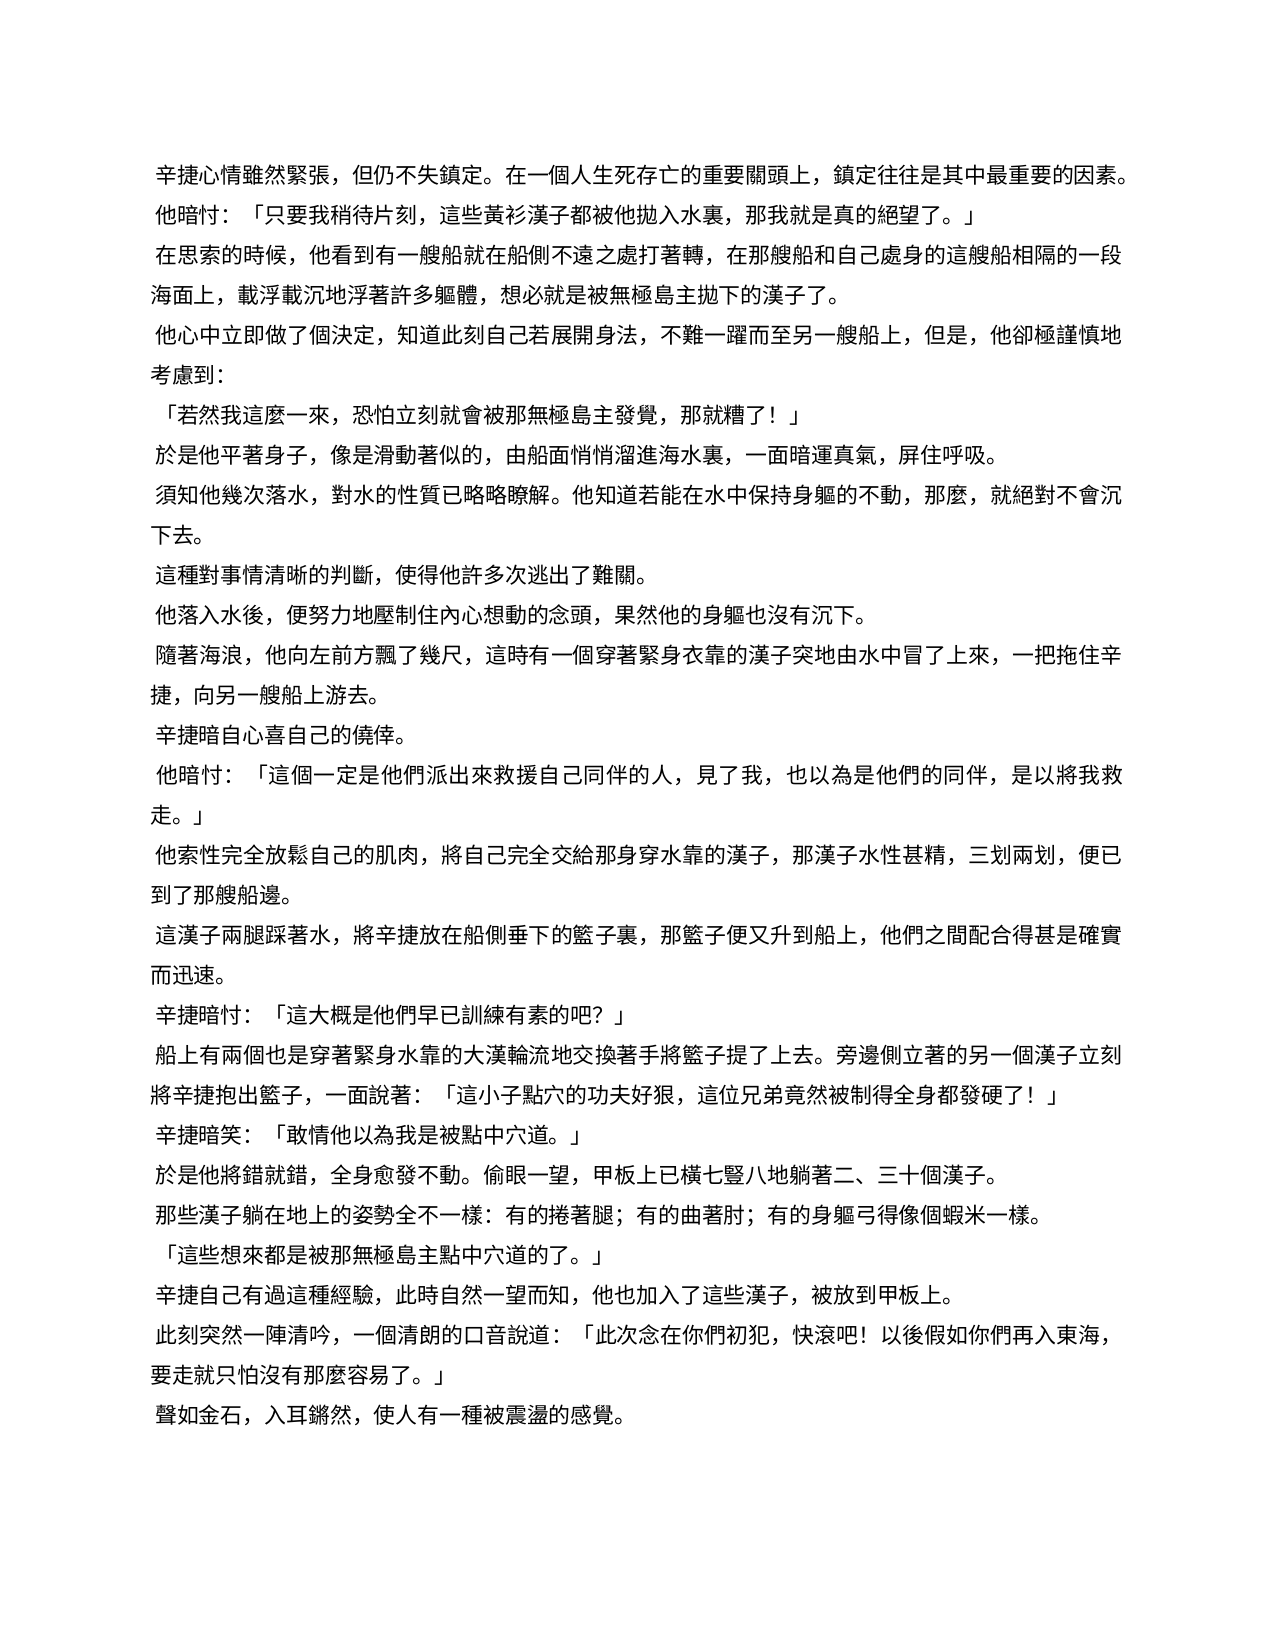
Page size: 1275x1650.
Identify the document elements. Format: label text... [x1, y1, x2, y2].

text 辛捷自己有過這種經驗，此時自然一望而知，他也加入了這些漢子，被放到甲板上。 [150, 1270, 1125, 1310]
text 「這些想來都是被那無極島主點中穴道的了。」 [150, 1230, 1125, 1270]
text 船上有兩個也是穿著緊身水靠的大漢輪流地交換著手將籃子提了上去。旁邊側立著的另一個漢子立刻將辛捷抱出籃子，一面說著：「這小子點穴的功夫好狠，這位兄弟竟然被制得全身都發硬了！」 [150, 1030, 1125, 1110]
text 隨著海浪，他向左前方飄了幾尺，這時有一個穿著緊身衣靠的漢子突地由水中冒了上來，一把拖住辛捷，向另一艘船上游去。 [150, 630, 1125, 710]
text 辛捷暗忖：「這大概是他們早已訓練有素的吧？」 [150, 990, 1125, 1030]
text 他心中立即做了個決定，知道此刻自己若展開身法，不難一躍而至另一艘船上，但是，他卻極謹慎地考慮到： [150, 310, 1125, 390]
text 他暗忖：「只要我稍待片刻，這些黃衫漢子都被他拋入水裏，那我就是真的絕望了。」 [150, 190, 1125, 230]
text 此刻突然一陣清吟，一個清朗的口音說道：「此次念在你們初犯，快滾吧！以後假如你們再入東海，要走就只怕沒有那麼容易了。」 [150, 1310, 1125, 1390]
text 須知他幾次落水，對水的性質已略略瞭解。他知道若能在水中保持身軀的不動，那麼，就絕對不會沉下去。 [150, 470, 1125, 550]
text 於是他平著身子，像是滑動著似的，由船面悄悄溜進海水裏，一面暗運真氣，屏住呼吸。 [150, 430, 1125, 470]
text 他落入水後，便努力地壓制住內心想動的念頭，果然他的身軀也沒有沉下。 [150, 590, 1125, 630]
text 於是他將錯就錯，全身愈發不動。偷眼一望，甲板上已橫七豎八地躺著二、三十個漢子。 [150, 1150, 1125, 1190]
text 那些漢子躺在地上的姿勢全不一樣：有的捲著腿；有的曲著肘；有的身軀弓得像個蝦米一樣。 [150, 1190, 1125, 1230]
text 他暗忖：「這個一定是他們派出來救援自己同伴的人，見了我，也以為是他們的同伴，是以將我救走。」 [150, 750, 1125, 830]
text 他索性完全放鬆自己的肌肉，將自己完全交給那身穿水靠的漢子，那漢子水性甚精，三划兩划，便已到了那艘船邊。 [150, 830, 1125, 910]
text 在思索的時候，他看到有一艘船就在船側不遠之處打著轉，在那艘船和自己處身的這艘船相隔的一段海面上，載浮載沉地浮著許多軀體，想必就是被無極島主拋下的漢子了。 [150, 230, 1125, 310]
text 這種對事情清晰的判斷，使得他許多次逃出了難關。 [150, 550, 1125, 590]
text 辛捷暗笑：「敢情他以為我是被點中穴道。」 [150, 1110, 1125, 1150]
text 聲如金石，入耳鏘然，使人有一種被震盪的感覺。 [150, 1390, 1125, 1430]
text 「若然我這麼一來，恐怕立刻就會被那無極島主發覺，那就糟了！」 [150, 390, 1125, 430]
text 辛捷心情雖然緊張，但仍不失鎮定。在一個人生死存亡的重要關頭上，鎮定往往是其中最重要的因素。 [150, 150, 1125, 190]
text 這漢子兩腿踩著水，將辛捷放在船側垂下的籃子裏，那籃子便又升到船上，他們之間配合得甚是確實而迅速。 [150, 910, 1125, 990]
text 辛捷暗自心喜自己的僥倖。 [150, 710, 1125, 750]
